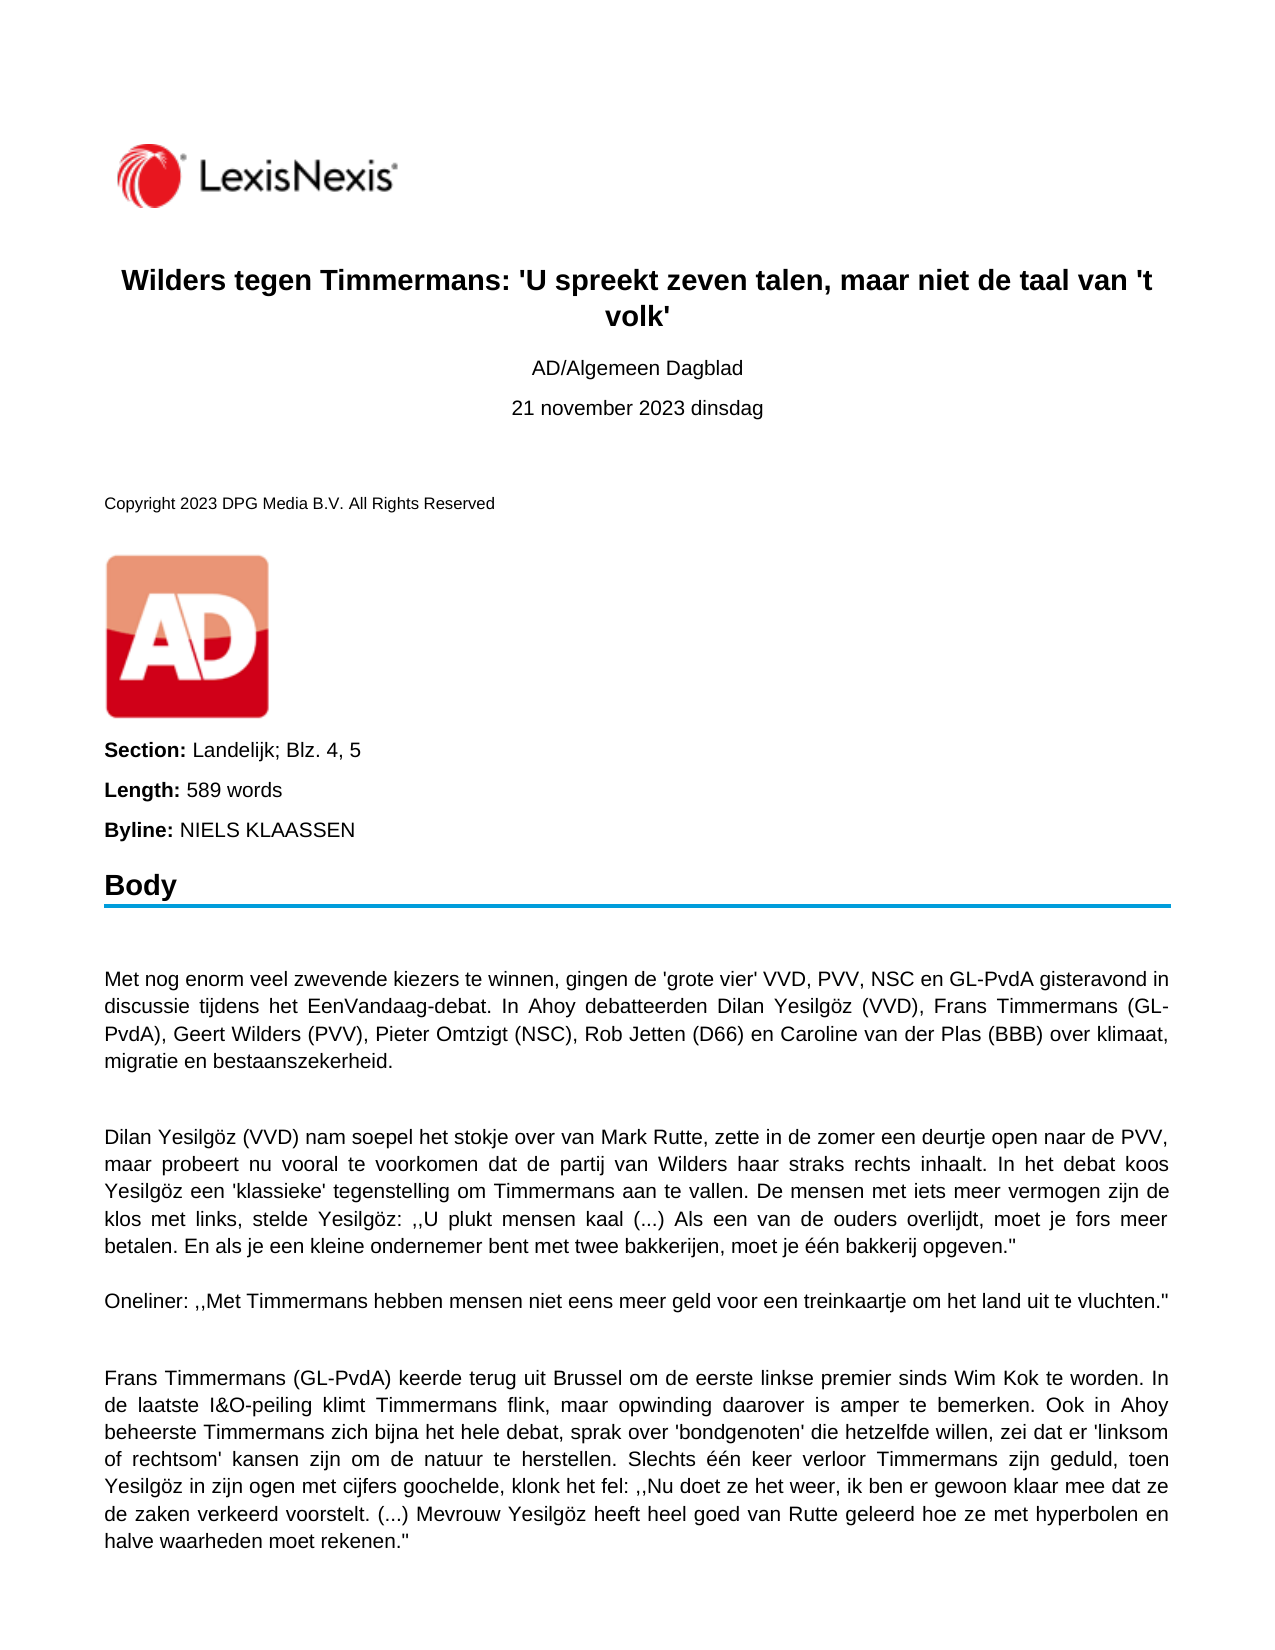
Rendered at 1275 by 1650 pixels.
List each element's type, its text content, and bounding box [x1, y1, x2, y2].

text Oneliner: ,,Met Timmermans hebben mensen niet eens meer geld voor een treinkaartje om het land uit te vluchten." [104, 1286, 1171, 1313]
text Byline: NIELS KLAASSEN [104, 814, 1171, 841]
text AD/Algemeen Dagblad [104, 353, 1171, 380]
picture [104, 144, 412, 208]
subtitle Wilders tegen Timmermans: 'U spreekt zeven talen, maar niet de taal van 't volk' [104, 261, 1171, 332]
text Body [104, 866, 1171, 902]
text Length: 589 words [104, 775, 1171, 802]
text 21 november 2023 dinsdag [104, 393, 1171, 420]
text Frans Timmermans (GL-PvdA) keerde terug uit Brussel om de eerste linkse premier sinds Wim Kok te worden. In de laatste I&O-peiling klimt Timmermans flink, maar opwinding daarover is amper te bemerken. Ook in Ahoy beheerste Timmermans zich bijna het hele debat, sprak over 'bondgenoten' die hetzelfde willen, zei dat er 'linksom of rechtsom' kansen zijn om de natuur te herstellen. Slechts één keer verloor Timmermans zijn geduld, toen Yesilgöz in zijn ogen met cijfers goochelde, klonk het fel: ,,Nu doet ze het weer, ik ben er gewoon klaar mee dat ze de zaken verkeerd voorstelt. (...) Mevrouw Yesilgöz heeft heel goed van Rutte geleerd hoe ze met hyperbolen en halve waarheden moet rekenen." [104, 1363, 1171, 1552]
text Dilan Yesilgöz (VVD) nam soepel het stokje over van Mark Rutte, zette in de zomer een deurtje open naar de PVV, maar probeert nu vooral te voorkomen dat de partij van Wilders haar straks rechts inhaalt. In het debat koos Yesilgöz een 'klassieke' tegenstelling om Timmermans aan te vallen. De mensen met iets meer vermogen zijn de klos met links, stelde Yesilgöz: ,,U plukt mensen kaal (...) Als een van de ouders overlijdt, moet je fors meer betalen. En als je een kleine ondernemer bent met twee bakkerijen, moet je één bakkerij opgeven." [104, 1122, 1171, 1257]
text Copyright 2023 DPG Media B.V. All Rights Reserved [104, 461, 1171, 513]
text Section: Landelijk; Blz. 4, 5 [104, 735, 1171, 762]
text Met nog enorm veel zwevende kiezers te winnen, gingen de 'grote vier' VVD, PVV, NSC en GL-PvdA gisteravond in discussie tijdens het EenVandaag-debat. In Ahoy debatteerden Dilan Yesilgöz (VVD), Frans Timmermans (GL-PvdA), Geert Wilders (PVV), Pieter Omtzigt (NSC), Rob Jetten (D66) en Caroline van der Plas (BBB) over klimaat, migratie en bestaanszekerheid. [104, 964, 1171, 1072]
